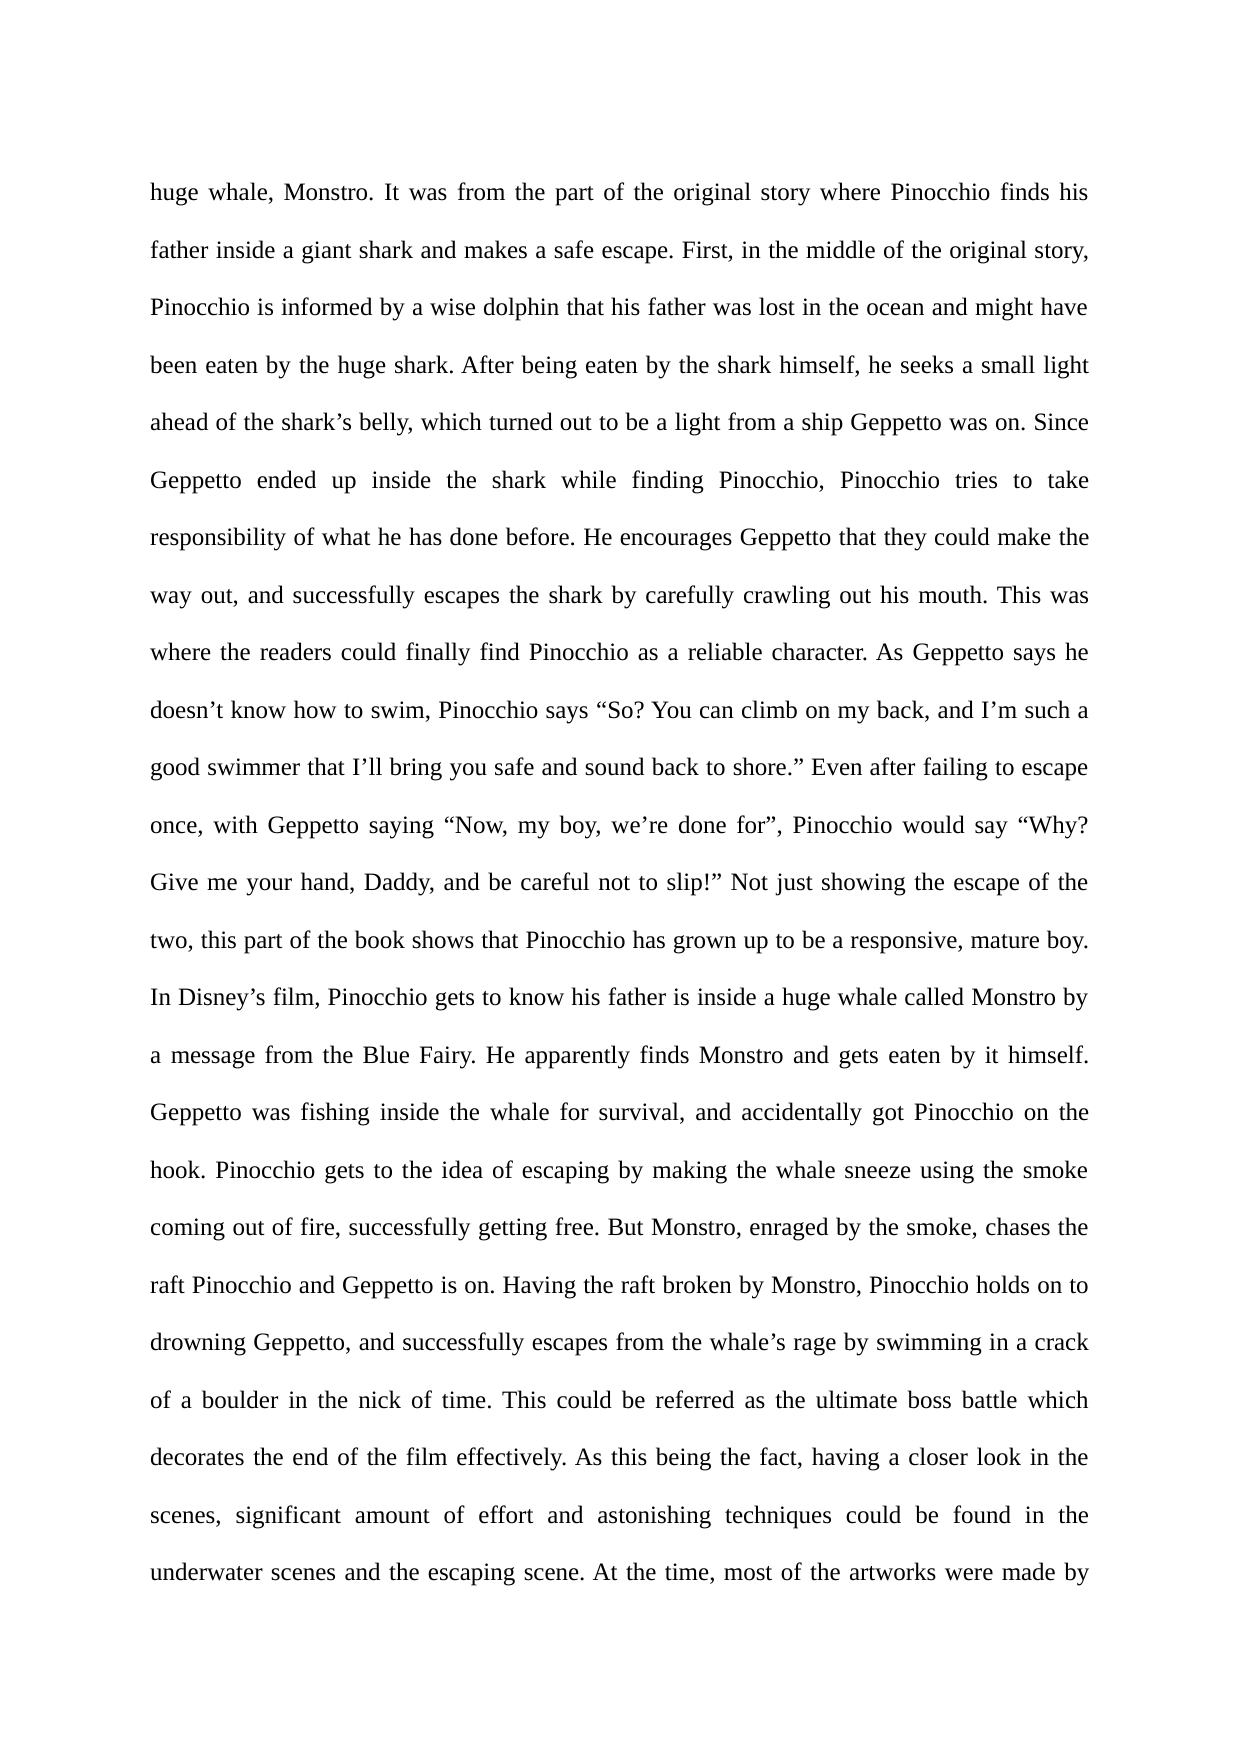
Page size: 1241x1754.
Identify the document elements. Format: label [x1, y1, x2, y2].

text [150, 177, 1090, 1586]
